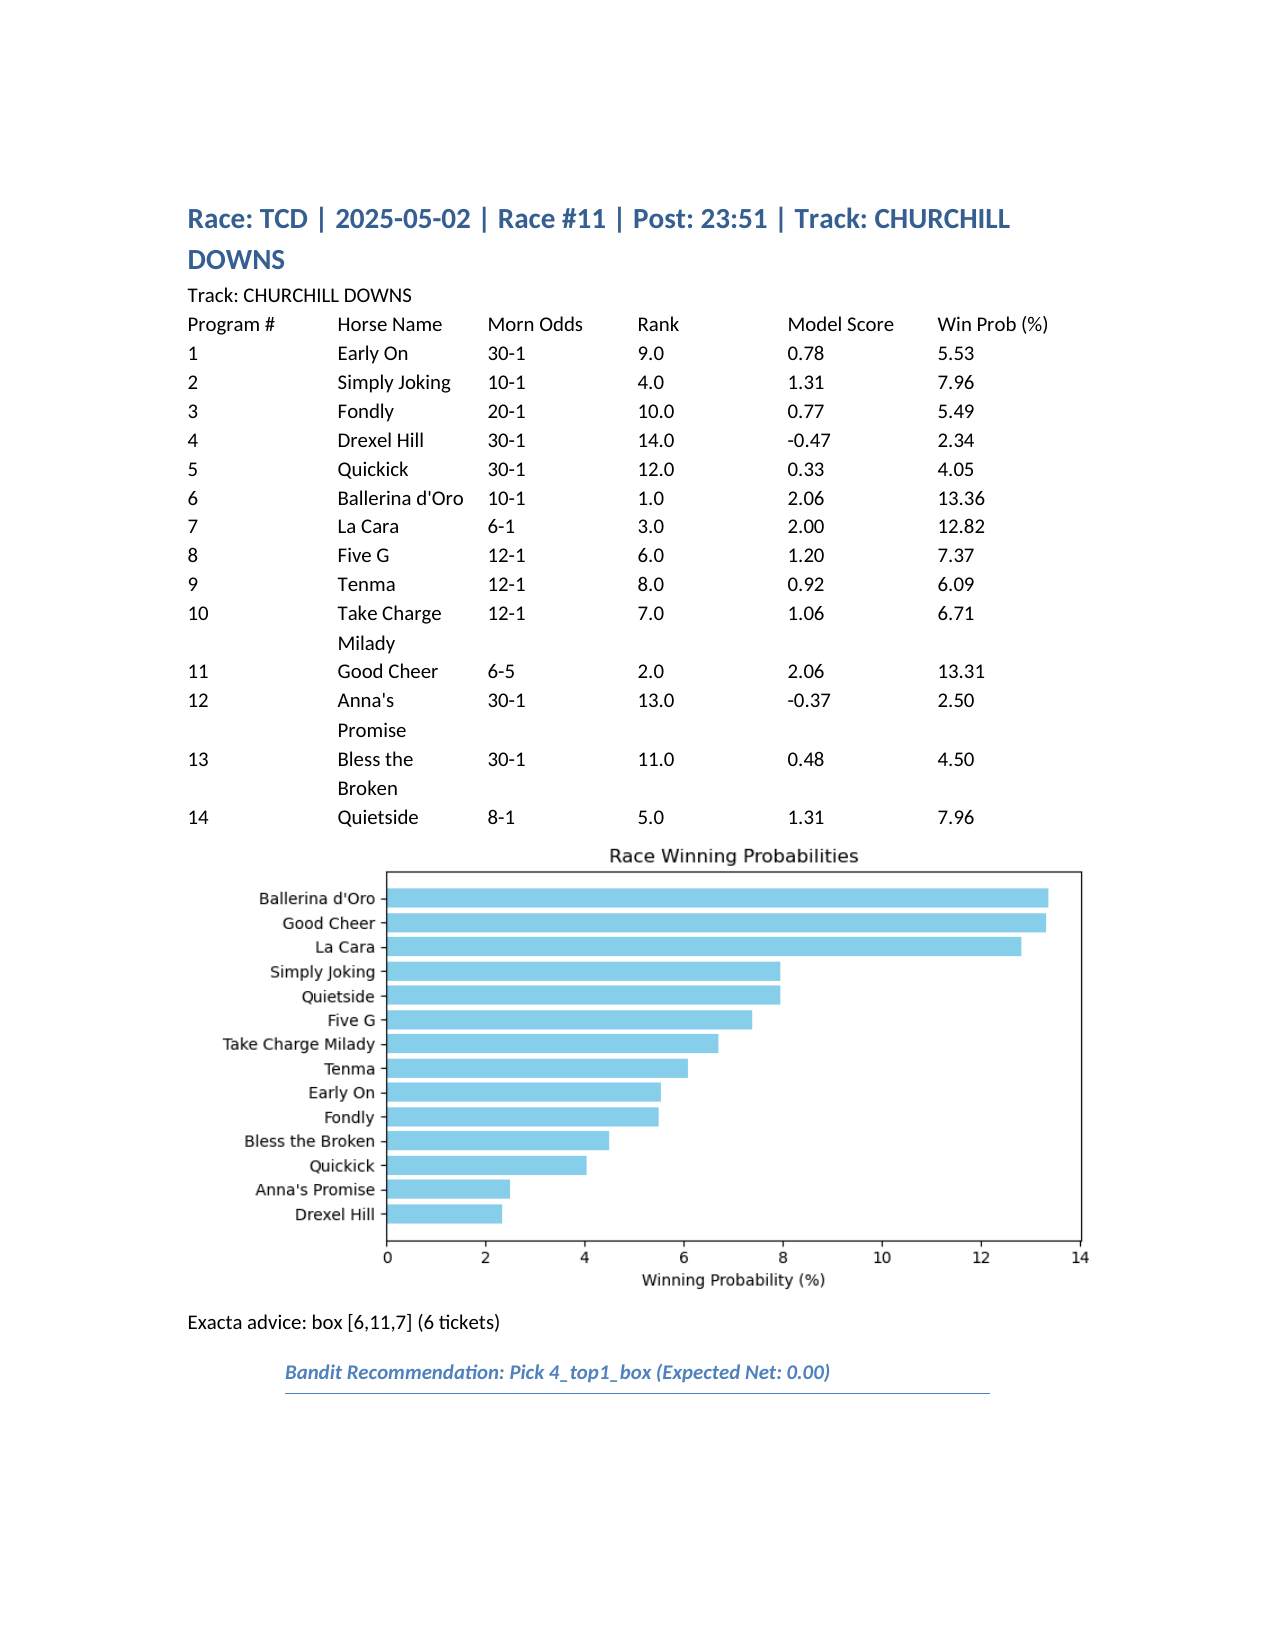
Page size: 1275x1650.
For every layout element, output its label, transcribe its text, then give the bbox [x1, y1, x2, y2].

text Track: CHURCHILL DOWNS [187, 282, 1087, 307]
picture [206, 832, 1107, 1306]
text Bandit Recommendation: Pick 4_top1_box (Expected Net: 0.00) [285, 1359, 990, 1393]
text Exacta advice: box [6,11,7] (6 tickets) [187, 1309, 1087, 1334]
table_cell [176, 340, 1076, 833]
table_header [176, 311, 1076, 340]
subtitle Race: TCD | 2025-05-02 | Race #11 | Post: 23:51 | Track: CHURCHILL DOWNS [187, 200, 1087, 277]
